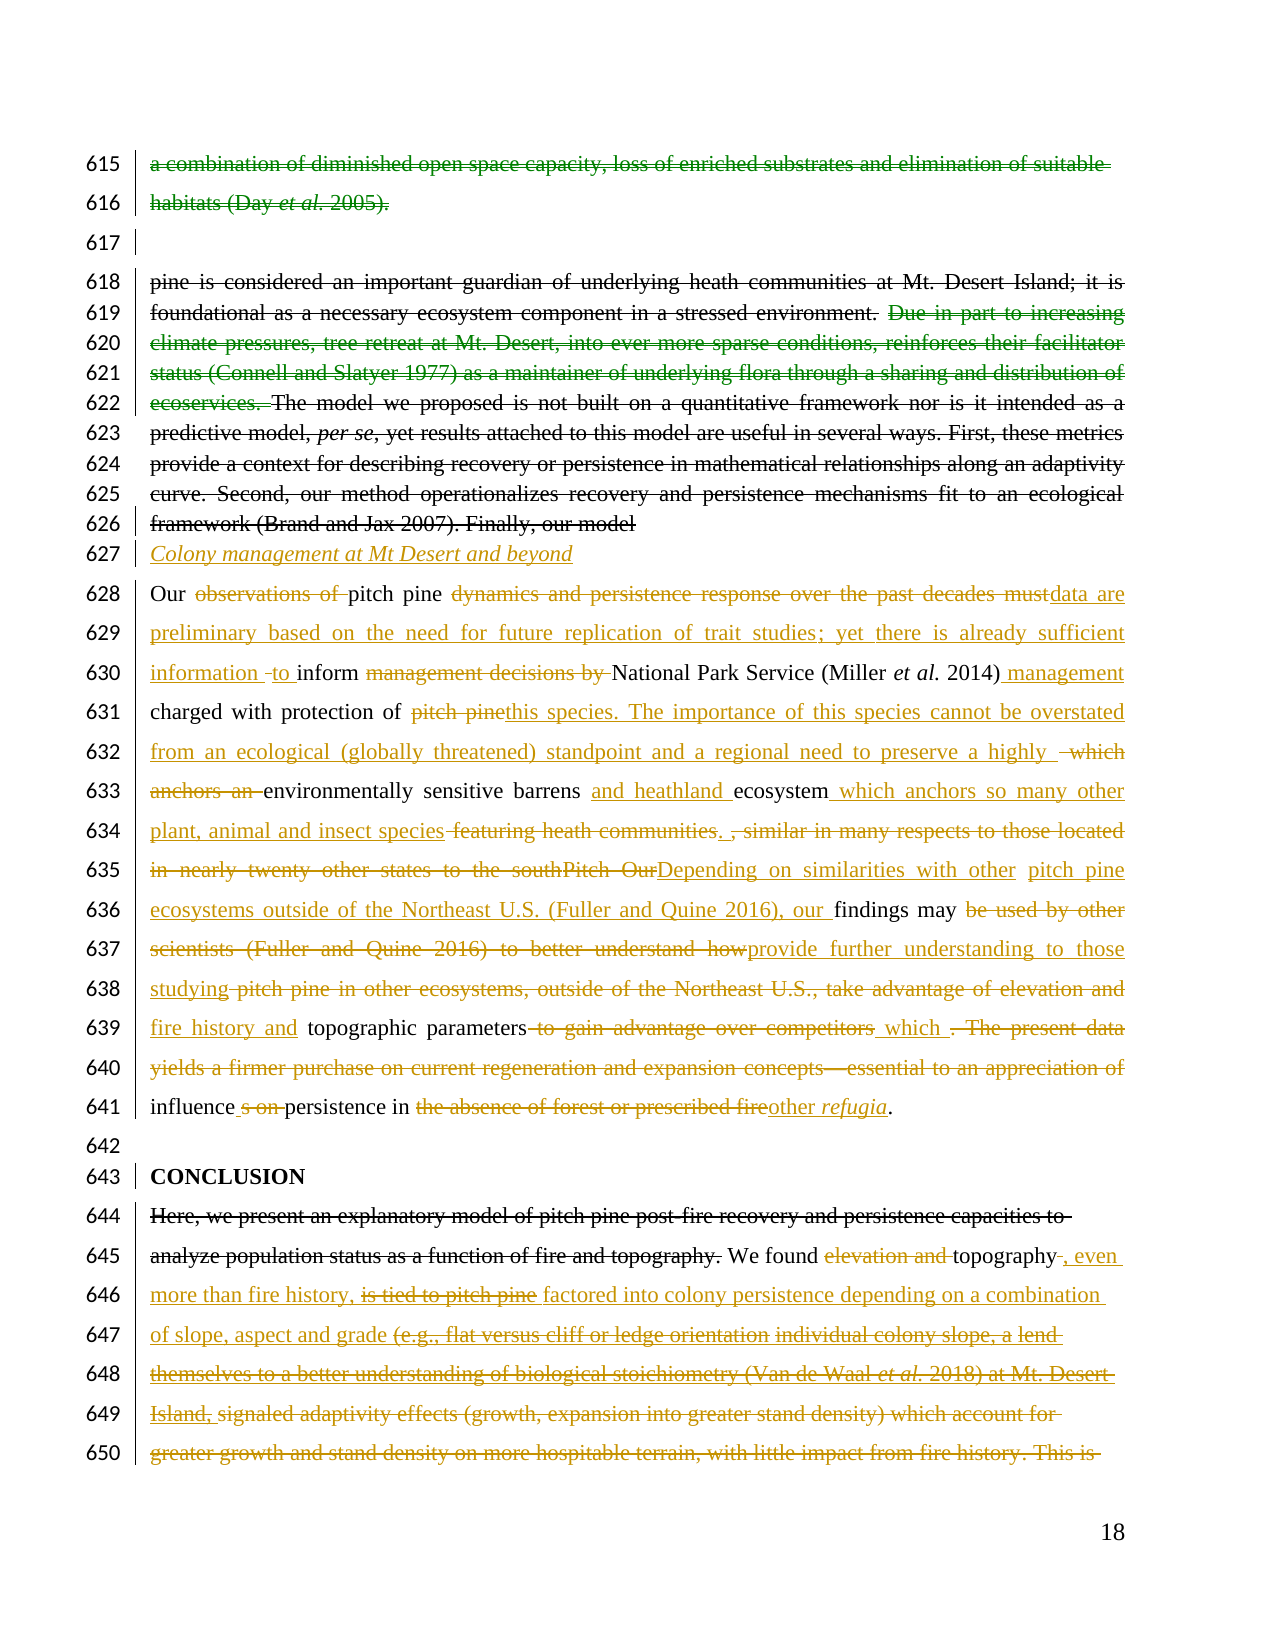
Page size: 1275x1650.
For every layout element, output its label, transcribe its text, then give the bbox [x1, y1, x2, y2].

text Our pitch pine inform National Park Service (Miller et al. 2014) charged with protection of environmentally sensitive barrens ecosystem findings may topographic parametersinfluencepersistence in . [150, 1069, 1125, 1119]
text pine is considered an important guardian of underlying heath communities at Mt. Desert Island; it is foundational as a necessary ecosystem component in a stressed environment. The model we proposed is not built on a quantitative framework nor is it intended as a predictive model, per se, yet results attached to this model are useful in several ways. First, these metrics provide a context for describing recovery or persistence in mathematical relationships along an adaptivity curve. Second, our method operationalizes recovery and persistence mechanisms fit to an ecological framework (Brand and Jax 2007). Finally, our model [150, 465, 1125, 536]
text pine is considered an important guardian of underlying heath communities at Mt. Desert Island; it is foundational as a necessary ecosystem component in a stressed environment. The model we proposed is not built on a quantitative framework nor is it intended as a predictive model, per se, yet results attached to this model are useful in several ways. First, these metrics provide a context for describing recovery or persistence in mathematical relationships along an adaptivity curve. Second, our method operationalizes recovery and persistence mechanisms fit to an ecological framework (Brand and Jax 2007). Finally, our model [150, 377, 1125, 464]
text Our pitch pine inform National Park Service (Miller et al. 2014) charged with protection of environmentally sensitive barrens ecosystem findings may topographic parametersinfluencepersistence in . [150, 580, 1125, 1068]
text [150, 1202, 1125, 1465]
text CONCLUSION [150, 1163, 1125, 1189]
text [150, 150, 1125, 216]
text pine is considered an important guardian of underlying heath communities at Mt. Desert Island; it is foundational as a necessary ecosystem component in a stressed environment. The model we proposed is not built on a quantitative framework nor is it intended as a predictive model, per se, yet results attached to this model are useful in several ways. First, these metrics provide a context for describing recovery or persistence in mathematical relationships along an adaptivity curve. Second, our method operationalizes recovery and persistence mechanisms fit to an ecological framework (Brand and Jax 2007). Finally, our model [150, 284, 1125, 343]
